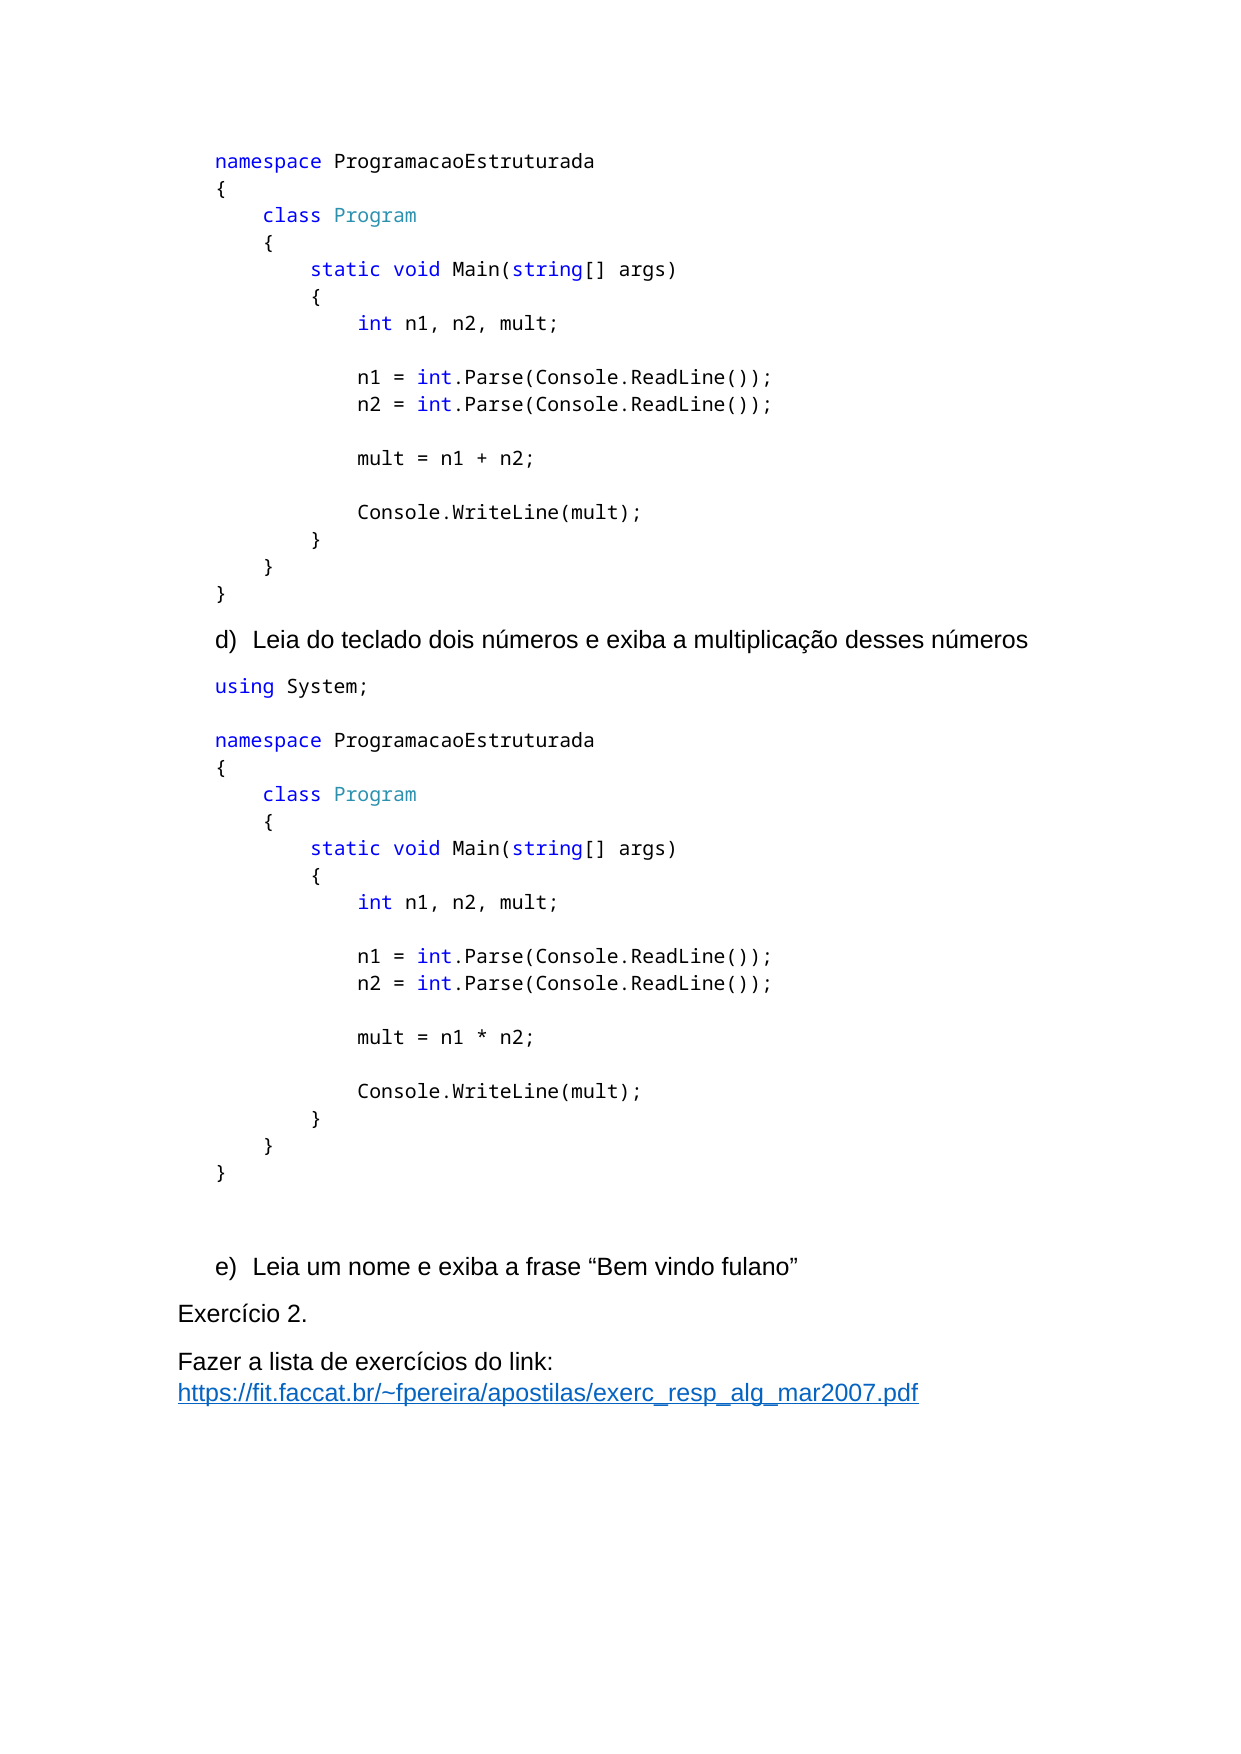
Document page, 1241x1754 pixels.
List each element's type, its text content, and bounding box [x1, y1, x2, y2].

text mult = n1 * n2; [215, 1023, 1063, 1050]
text class Program [215, 202, 1063, 228]
text static void Main(string[] args) [215, 834, 1063, 862]
text } [215, 552, 1063, 579]
text Console.WriteLine(mult); [215, 498, 1063, 525]
text } [215, 1131, 1063, 1158]
text { [215, 754, 1063, 781]
text int n1, n2, mult; [215, 888, 1063, 916]
text { [215, 282, 1063, 309]
text n2 = int.Parse(Console.ReadLine()); [215, 390, 1063, 417]
text class Program [215, 781, 1063, 808]
text { [215, 174, 1063, 202]
text } [215, 1158, 1063, 1185]
text n2 = int.Parse(Console.ReadLine()); [215, 969, 1063, 996]
text { [215, 808, 1063, 834]
text } [215, 1104, 1063, 1131]
text mult = n1 + n2; [215, 444, 1063, 471]
text using System; [215, 673, 1063, 700]
text Console.WriteLine(mult); [215, 1077, 1063, 1104]
text namespace ProgramacaoEstruturada [215, 727, 1063, 754]
text { [215, 862, 1063, 888]
text n1 = int.Parse(Console.ReadLine()); [215, 363, 1063, 390]
text static void Main(string[] args) [215, 256, 1063, 282]
list Leia um nome e exiba a frase “Bem vindo fulano” [215, 1252, 1063, 1281]
text Exercício 2. [177, 1299, 1063, 1328]
text Fazer a lista de exercícios do link: https://fit.faccat.br/~fpereira/apostilas/exerc_resp_alg_mar2007.pdf [177, 1347, 1063, 1407]
text } [215, 525, 1063, 552]
text namespace ProgramacaoEstruturada [215, 148, 1063, 174]
list Leia do teclado dois números e exiba a multiplicação desses números [215, 625, 1063, 654]
text int n1, n2, mult; [215, 309, 1063, 336]
text n1 = int.Parse(Console.ReadLine()); [215, 942, 1063, 969]
text } [215, 579, 1063, 606]
text { [215, 228, 1063, 256]
